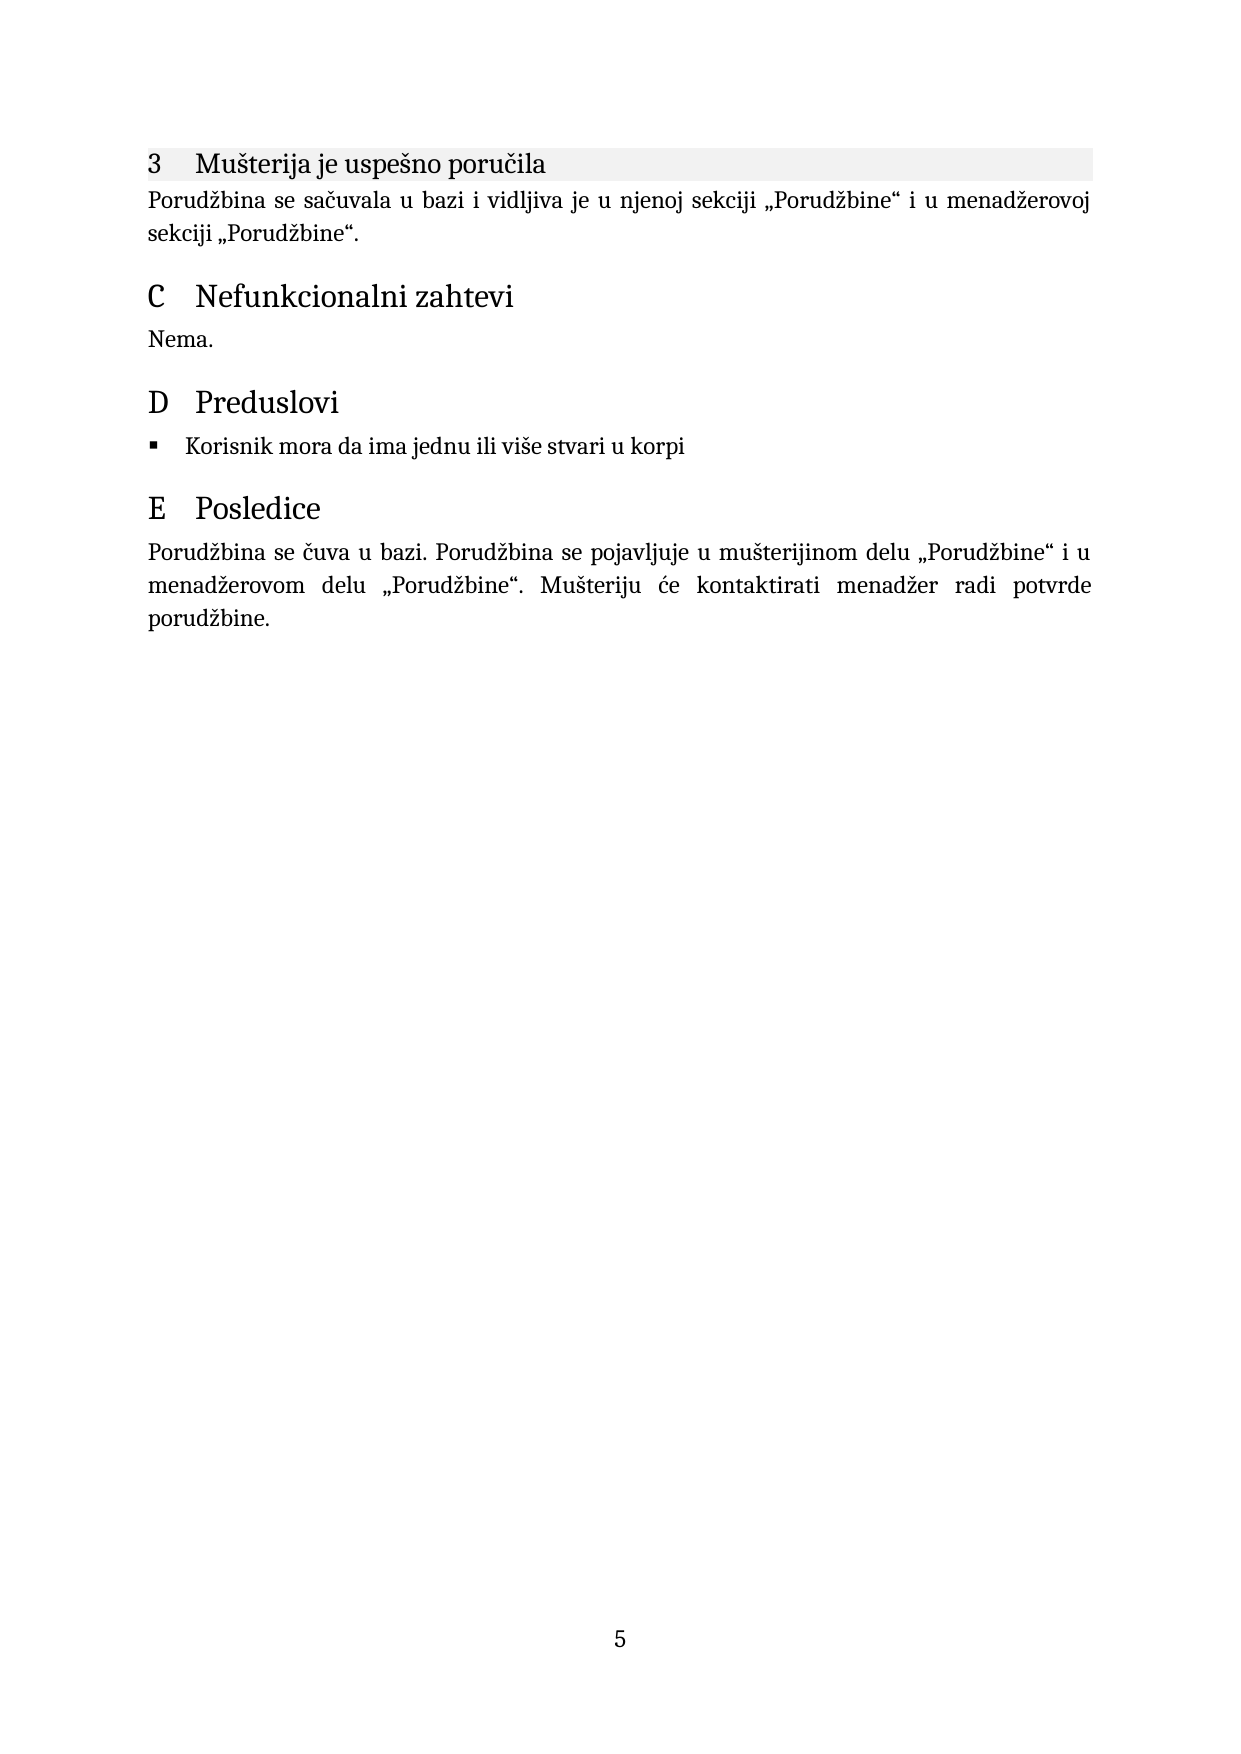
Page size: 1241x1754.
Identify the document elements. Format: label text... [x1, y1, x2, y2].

subtitle Mušterija je uspešno poručila [148, 148, 1093, 181]
subtitle Preduslovi [148, 383, 1093, 422]
subtitle Nefunkcionalni zahtevi [148, 277, 1093, 316]
text Porudžbina se čuva u bazi. Porudžbina se pojavljuje u mušterijinom delu „Porudžbine“ i u menadžerovom delu „Porudžbine“. Mušteriju će kontaktirati menadžer radi potvrde porudžbine. [148, 538, 1093, 633]
text Nema. [148, 325, 1093, 354]
text Porudžbina se sačuvala u bazi i vidljiva je u njenoj sekciji „Porudžbine“ i u menadžerovoj sekciji „Porudžbine“. [148, 186, 1093, 248]
list Korisnik mora da ima jednu ili više stvari u korpi [148, 432, 1093, 460]
subtitle Posledice [148, 490, 1093, 528]
